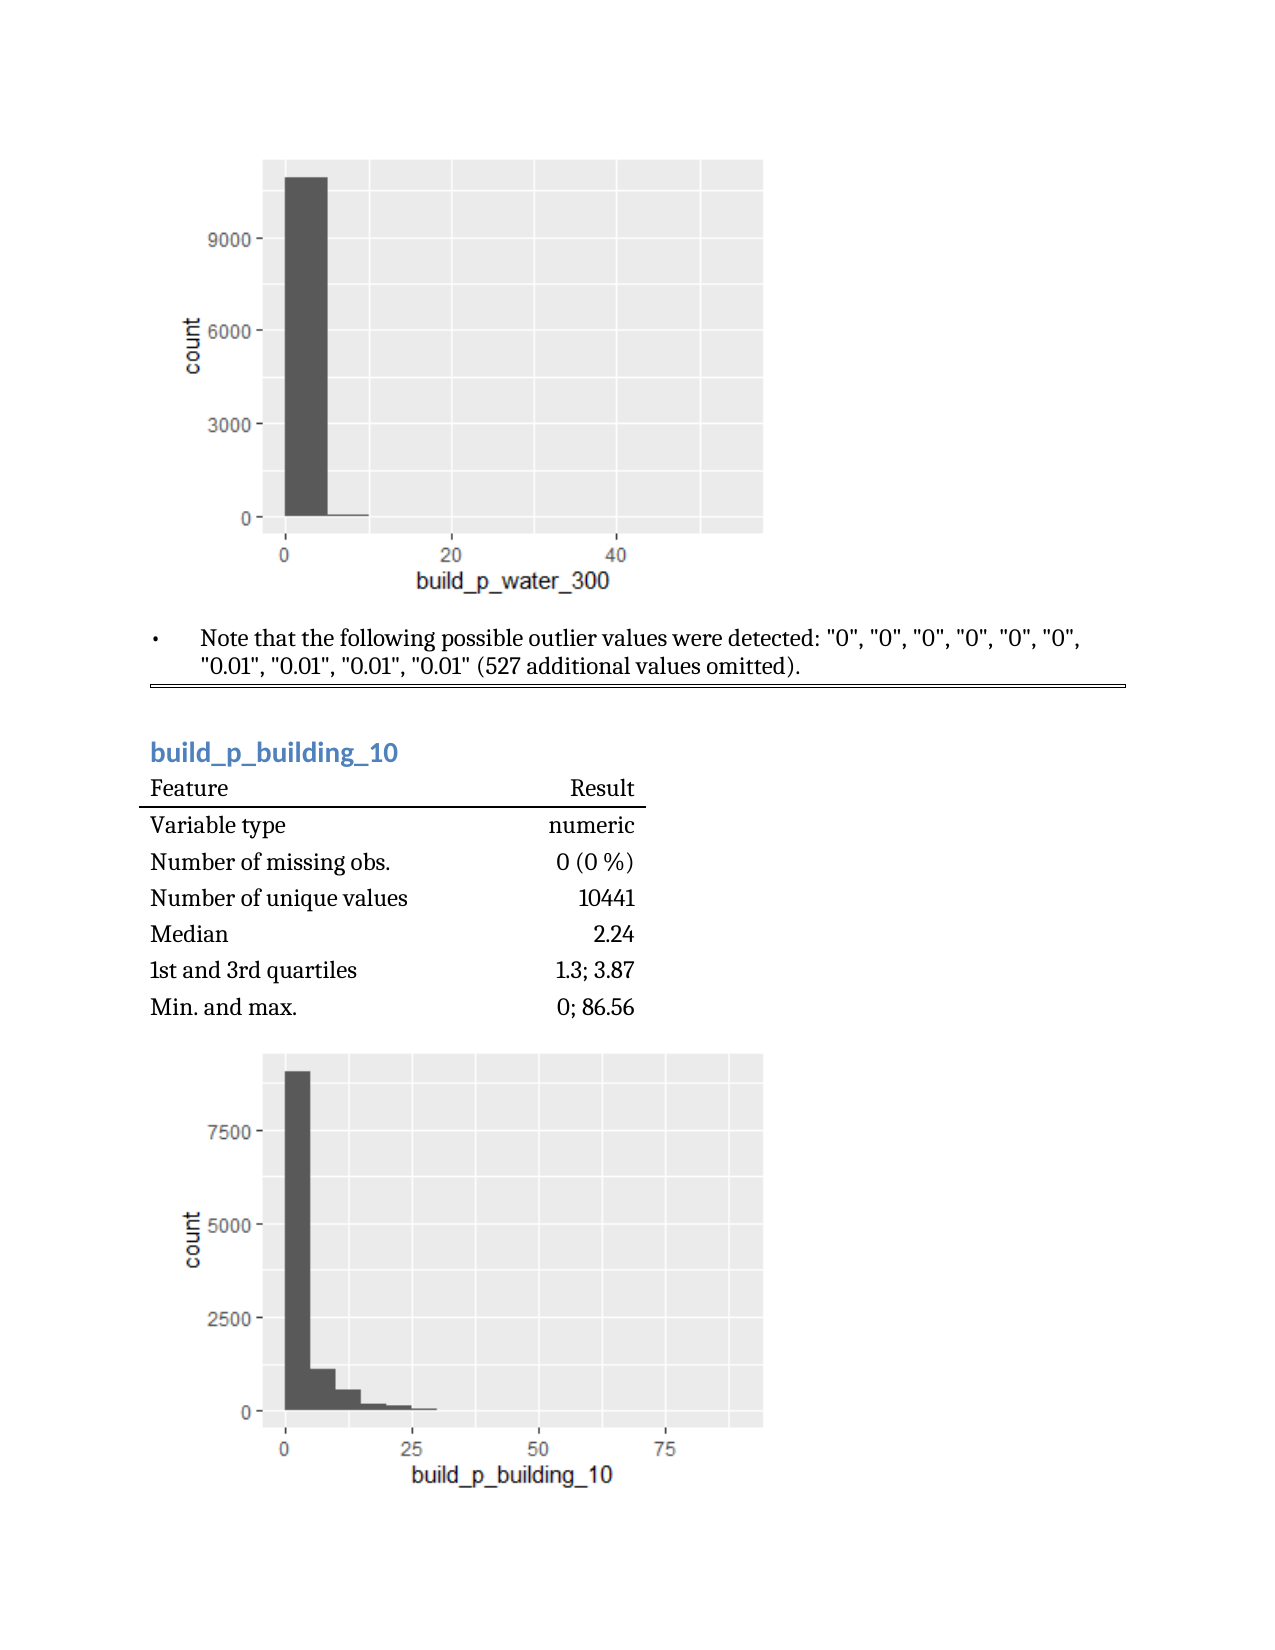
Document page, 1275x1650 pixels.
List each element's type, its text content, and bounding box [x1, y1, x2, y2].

table_cell 0 (0 %) [486, 844, 646, 880]
table_cell 0; 86.56 [486, 989, 646, 1025]
table_cell Min. and max. [139, 989, 486, 1025]
table_cell 2.24 [486, 916, 646, 953]
table_header Result [486, 770, 646, 806]
table_cell Median [139, 916, 486, 953]
table_cell Variable type [139, 808, 486, 844]
table_header Feature [139, 770, 486, 806]
table_cell numeric [486, 808, 646, 844]
picture [168, 150, 776, 605]
table_cell 1st and 3rd quartiles [139, 953, 486, 989]
table_cell 10441 [486, 880, 646, 916]
table_cell Number of missing obs. [139, 844, 486, 880]
table_cell Number of unique values [139, 880, 486, 916]
table_cell 1.3; 3.87 [486, 953, 646, 989]
picture [168, 1043, 776, 1499]
subtitle build_p_building_10 [150, 734, 1125, 770]
list Note that the following possible outlier values were detected: "0", "0", "0", "0", "0", "0", "0.01", "0.01", "0.01", "0.01" (527 additional values omitted). [150, 623, 1125, 681]
